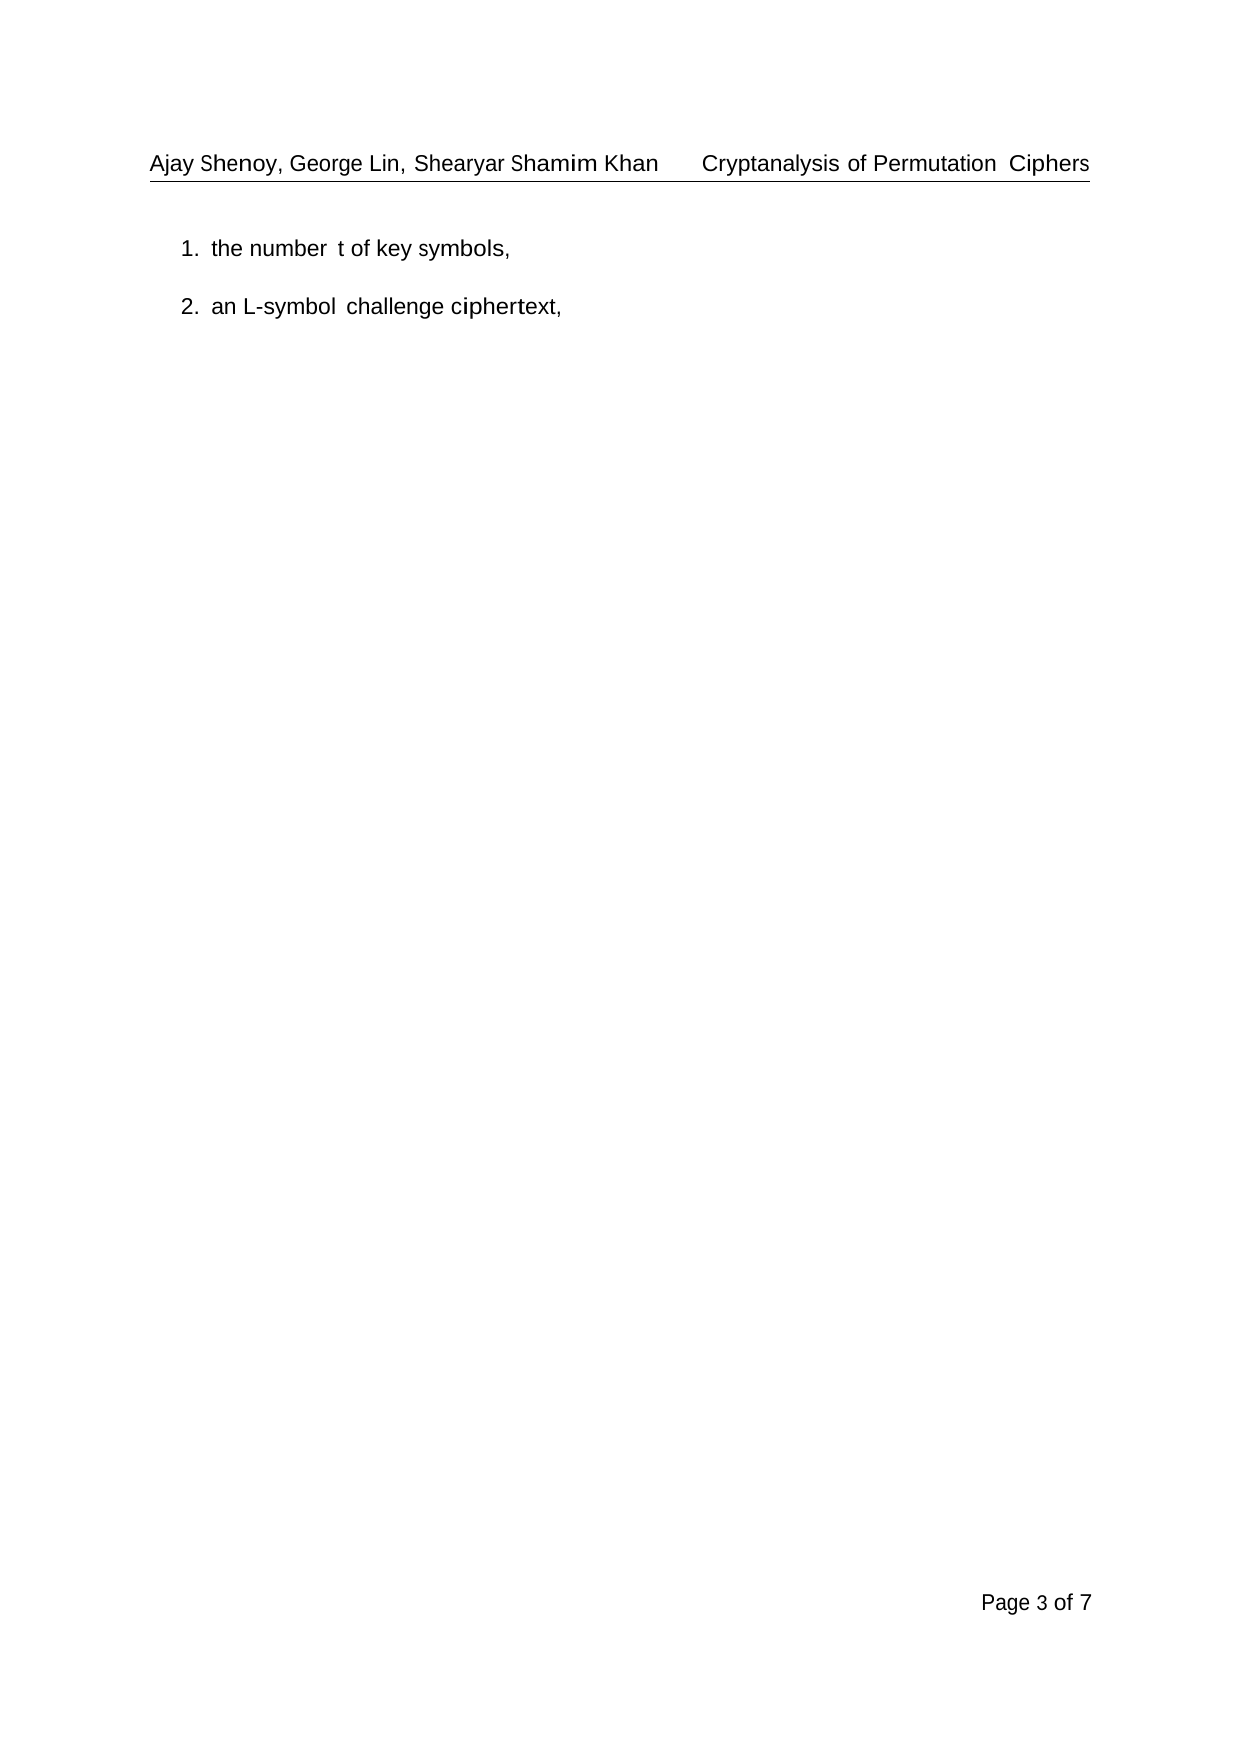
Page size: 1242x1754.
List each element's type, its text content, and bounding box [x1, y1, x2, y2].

text 2. an L-symbol challenge ciphertext, [181, 293, 1106, 319]
text 1. the number t of key symbols, [181, 234, 1106, 261]
